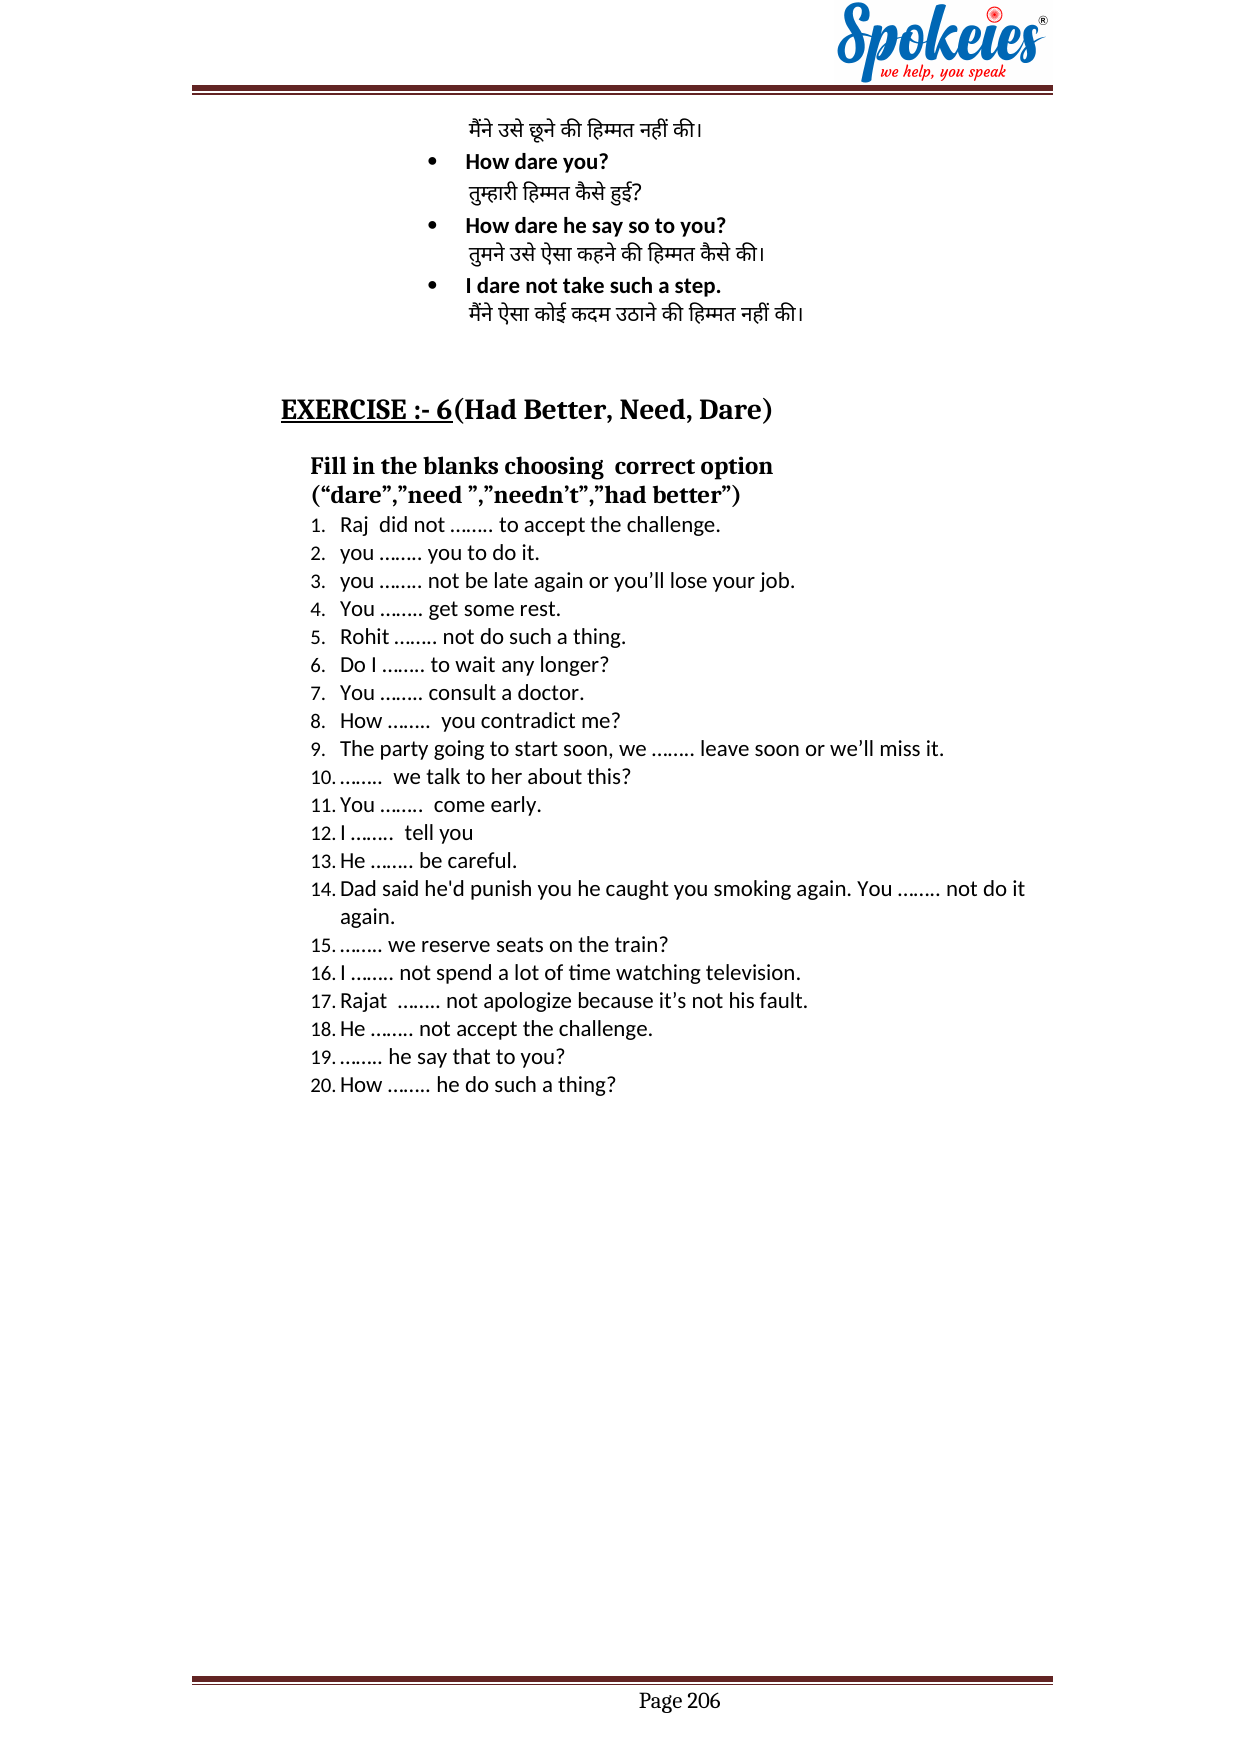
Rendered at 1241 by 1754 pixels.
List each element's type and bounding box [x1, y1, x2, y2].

picture [833, 0, 1053, 84]
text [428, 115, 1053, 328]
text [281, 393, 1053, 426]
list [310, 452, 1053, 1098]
